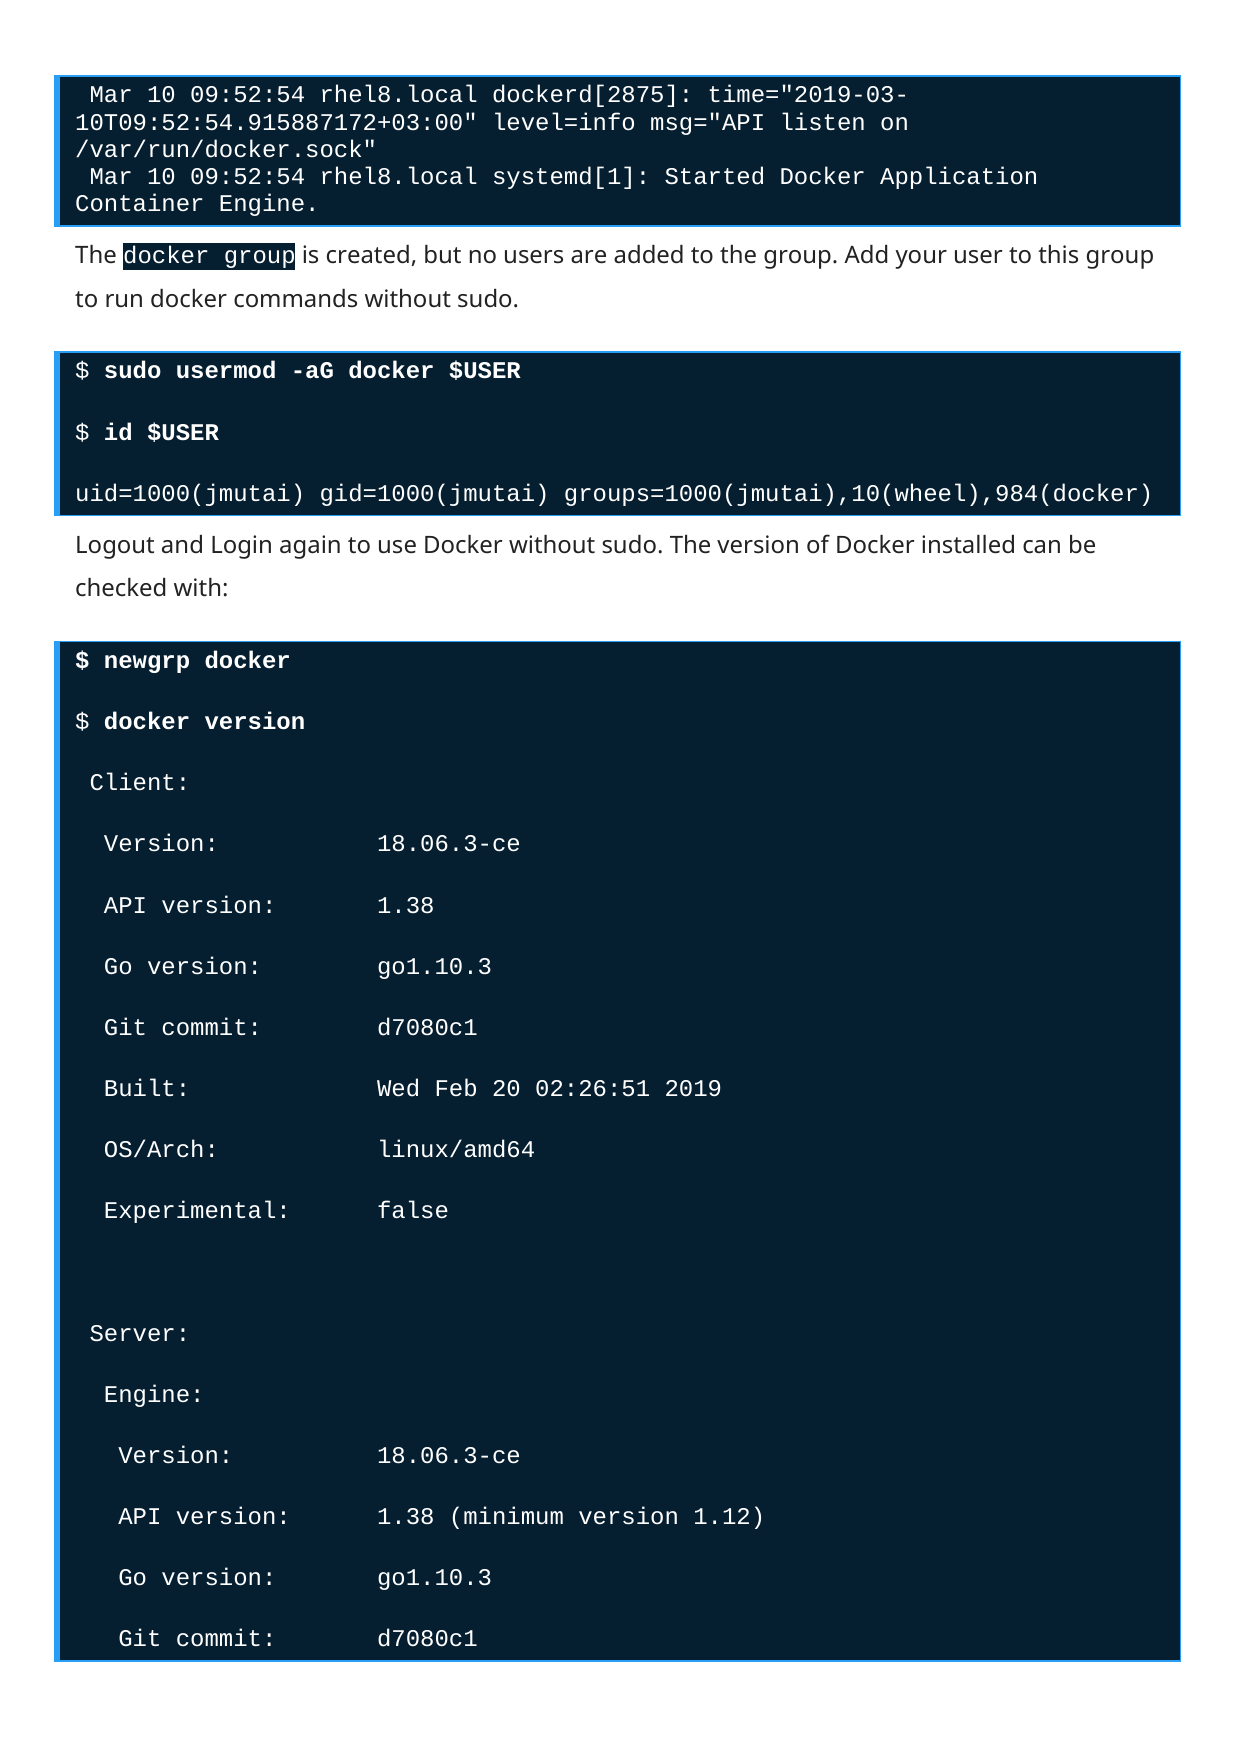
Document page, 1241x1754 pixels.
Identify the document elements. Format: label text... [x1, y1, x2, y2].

text Git commit: d7080c1 [60, 1619, 1180, 1660]
text Experimental: false [60, 1191, 1180, 1226]
text $ docker version [60, 702, 1180, 737]
text Go version: go1.10.3 [60, 946, 1180, 981]
text Git commit: d7080c1 [60, 1007, 1180, 1042]
text API version: 1.38 (minimum version 1.12) [60, 1497, 1180, 1532]
text Version: 18.06.3-ce [60, 824, 1180, 859]
text uid=1000(jmutai) gid=1000(jmutai) groups=1000(jmutai),10(wheel),984(docker) [60, 473, 1180, 515]
text Server: [60, 1313, 1180, 1348]
text Version: 18.06.3-ce [60, 1436, 1180, 1471]
text $ newgrp docker [60, 642, 1180, 676]
text $ id $USER [60, 412, 1180, 447]
text Client: [60, 763, 1180, 798]
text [60, 77, 1180, 225]
text Engine: [60, 1374, 1180, 1409]
text Built: Wed Feb 20 02:26:51 2019 [60, 1069, 1180, 1104]
text Go version: go1.10.3 [60, 1558, 1180, 1593]
text OS/Arch: linux/amd64 [60, 1130, 1180, 1165]
text API version: 1.38 [60, 885, 1180, 920]
text $ sudo usermod -aG docker $USER [60, 353, 1180, 386]
text The docker group is created, but no users are added to the group. Add your user to this group to run docker commands without sudo. [75, 227, 1165, 314]
text Logout and Login again to use Docker without sudo. The version of Docker installed can be checked with: [75, 516, 1165, 604]
